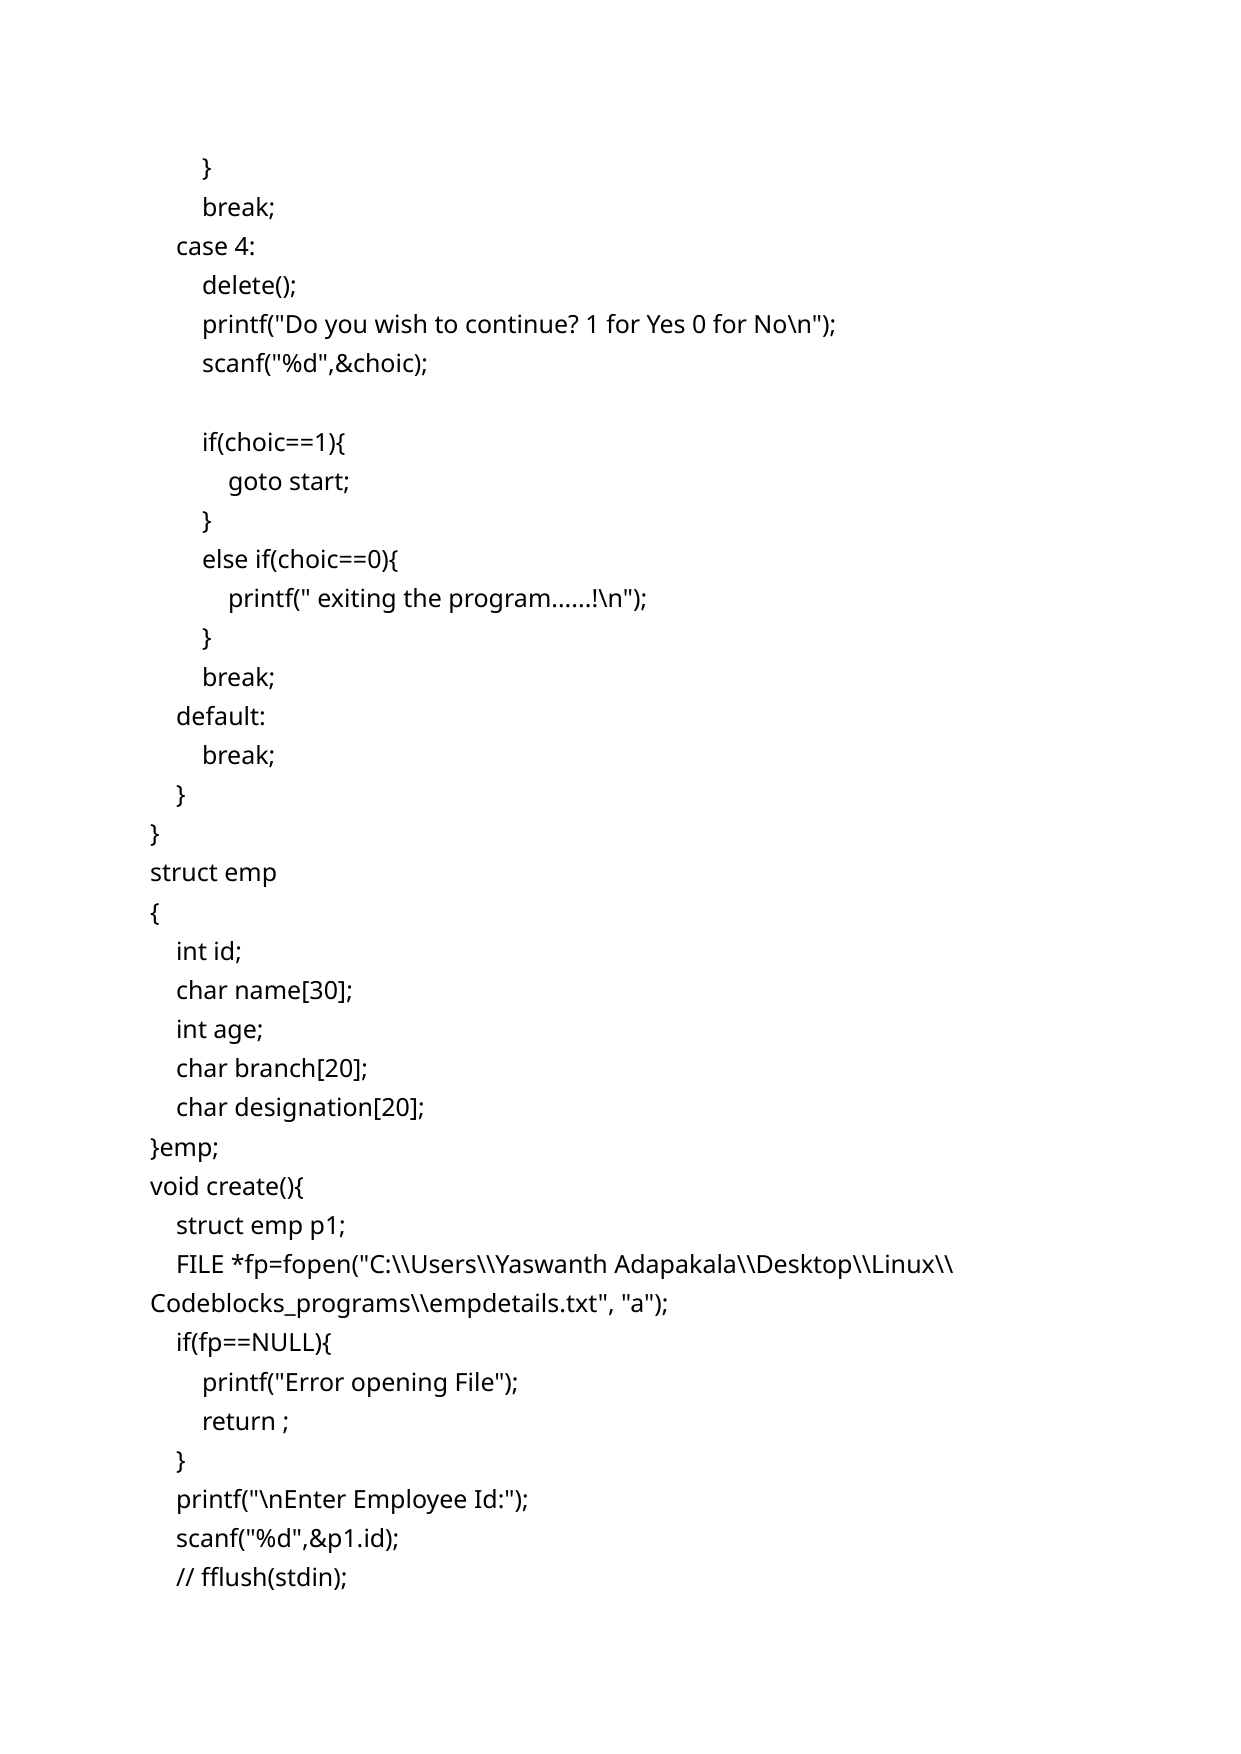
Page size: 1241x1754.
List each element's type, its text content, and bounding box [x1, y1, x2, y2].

text printf(" exiting the program......!\n"); [150, 581, 1090, 615]
text return ; [150, 1403, 1090, 1437]
text } [150, 620, 1090, 654]
text break; [150, 737, 1090, 772]
text break; [150, 659, 1090, 693]
text char name[30]; [150, 972, 1090, 1007]
text struct emp [150, 855, 1090, 889]
text { [150, 894, 1090, 928]
text char designation[20]; [150, 1090, 1090, 1124]
text } [150, 150, 1090, 184]
text else if(choic==0){ [150, 542, 1090, 576]
text } [150, 502, 1090, 537]
text void create(){ [150, 1168, 1090, 1202]
text scanf("%d",&choic); [150, 346, 1090, 380]
text int age; [150, 1012, 1090, 1046]
text case 4: [150, 228, 1090, 262]
text } [150, 816, 1090, 850]
text // fflush(stdin); [150, 1560, 1090, 1594]
text if(fp==NULL){ [150, 1325, 1090, 1359]
text printf("\nEnter Employee Id:"); [150, 1482, 1090, 1516]
text if(choic==1){ [150, 424, 1090, 458]
text } [150, 777, 1090, 811]
text }emp; [150, 1129, 1090, 1163]
text default: [150, 698, 1090, 732]
text char branch[20]; [150, 1051, 1090, 1085]
text delete(); [150, 267, 1090, 302]
text goto start; [150, 463, 1090, 497]
text } [150, 1442, 1090, 1477]
text scanf("%d",&p1.id); [150, 1521, 1090, 1555]
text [150, 307, 1090, 341]
text int id; [150, 933, 1090, 967]
text FILE *fp=fopen("C:\\Users\\Yaswanth Adapakala\\Desktop\\Linux\\Codeblocks_programs\\empdetails.txt", "a"); [150, 1247, 1090, 1320]
text struct emp p1; [150, 1207, 1090, 1242]
text break; [150, 189, 1090, 223]
text printf("Error opening File"); [150, 1364, 1090, 1398]
